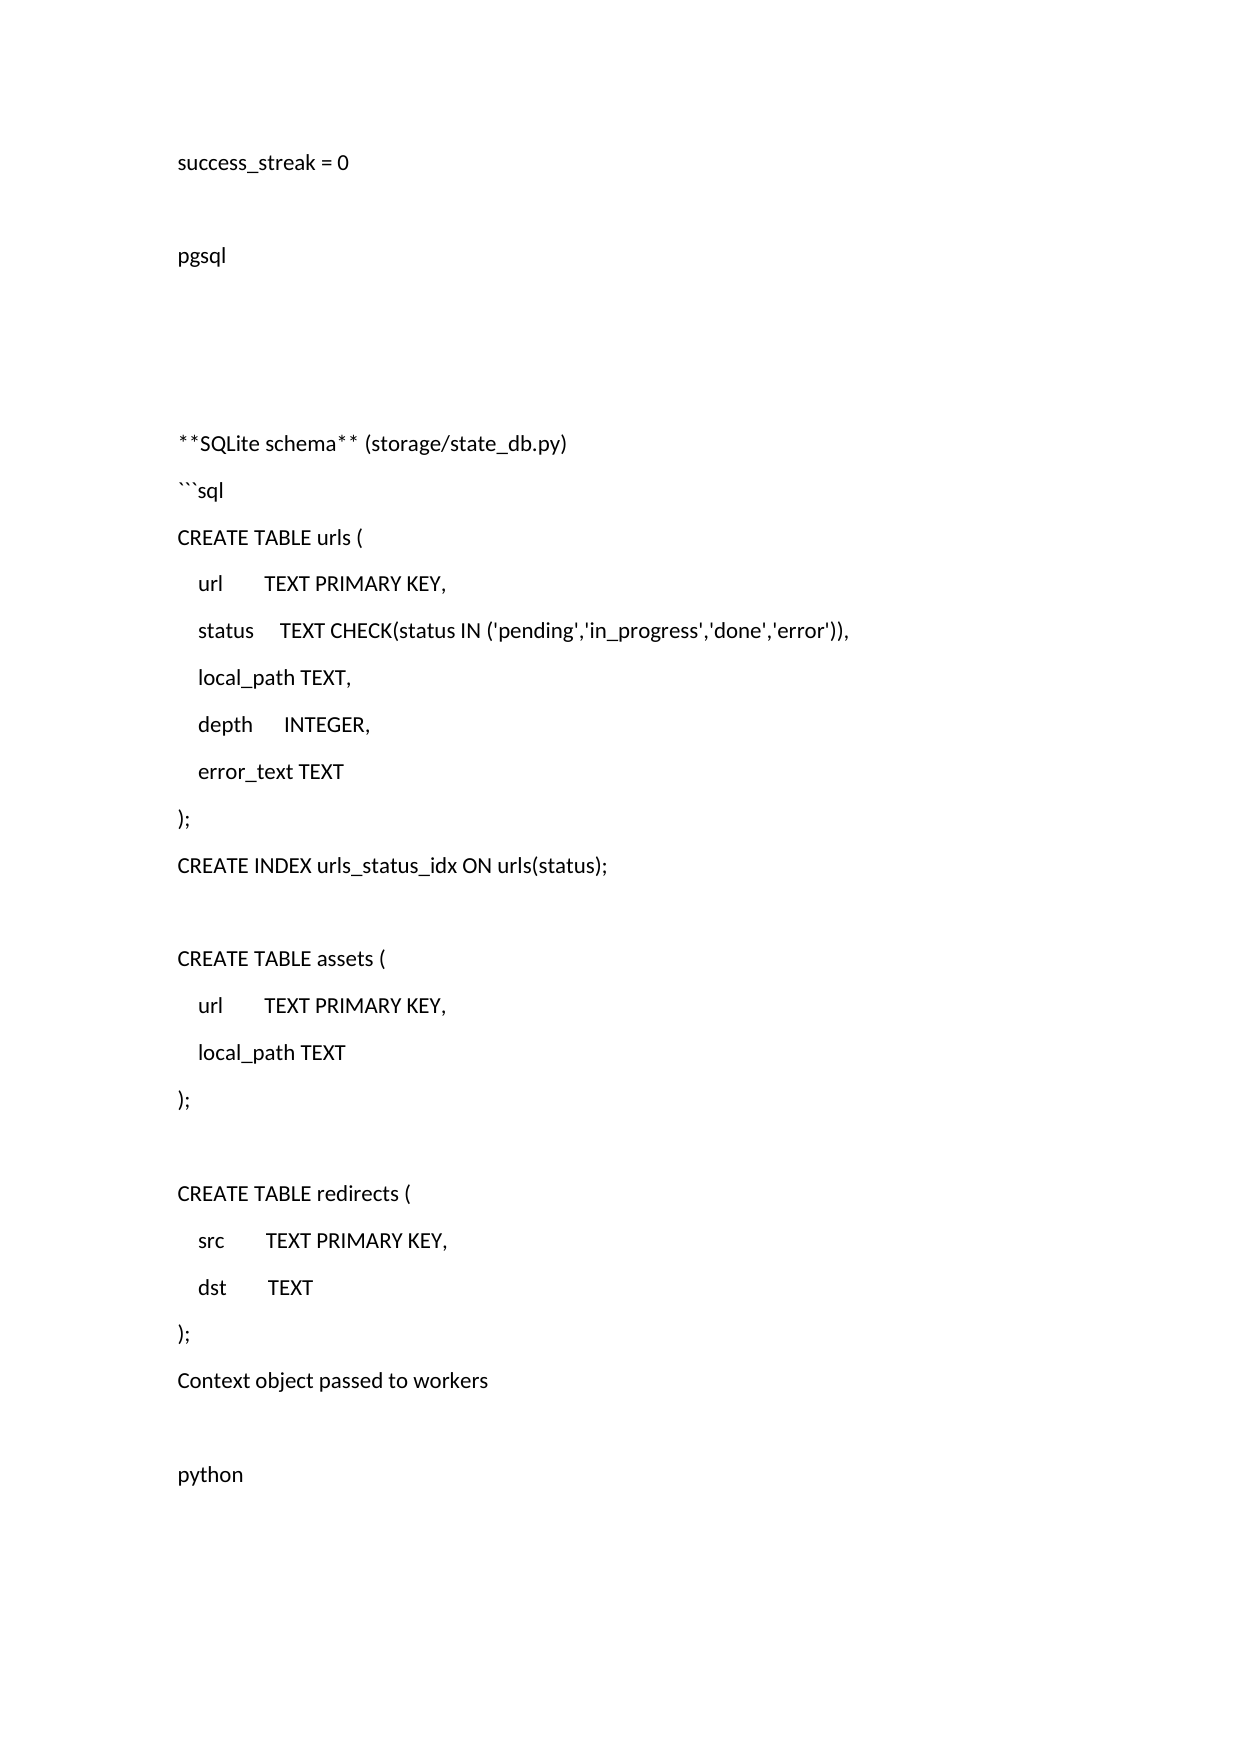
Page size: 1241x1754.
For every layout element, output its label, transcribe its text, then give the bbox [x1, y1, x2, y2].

text status TEXT CHECK(status IN ('pending','in_progress','done','error')), [177, 616, 1063, 644]
text python [177, 1460, 1063, 1488]
text src TEXT PRIMARY KEY, [177, 1226, 1063, 1254]
text success_streak = 0 [177, 148, 1063, 176]
text depth INTEGER, [177, 710, 1063, 738]
text ```sql [177, 476, 1063, 504]
text ); [177, 804, 1063, 832]
text Context object passed to workers [177, 1366, 1063, 1394]
text pgsql [177, 241, 1063, 269]
text url TEXT PRIMARY KEY, [177, 569, 1063, 597]
text CREATE TABLE redirects ( [177, 1179, 1063, 1207]
text local_path TEXT [177, 1038, 1063, 1066]
text ); [177, 1319, 1063, 1347]
text **SQLite schema** (storage/state_db.py) [177, 429, 1063, 457]
text dst TEXT [177, 1273, 1063, 1301]
text CREATE TABLE assets ( [177, 944, 1063, 972]
text CREATE INDEX urls_status_idx ON urls(status); [177, 851, 1063, 879]
text url TEXT PRIMARY KEY, [177, 991, 1063, 1019]
text ); [177, 1085, 1063, 1113]
text CREATE TABLE urls ( [177, 523, 1063, 551]
text error_text TEXT [177, 757, 1063, 785]
text local_path TEXT, [177, 663, 1063, 691]
